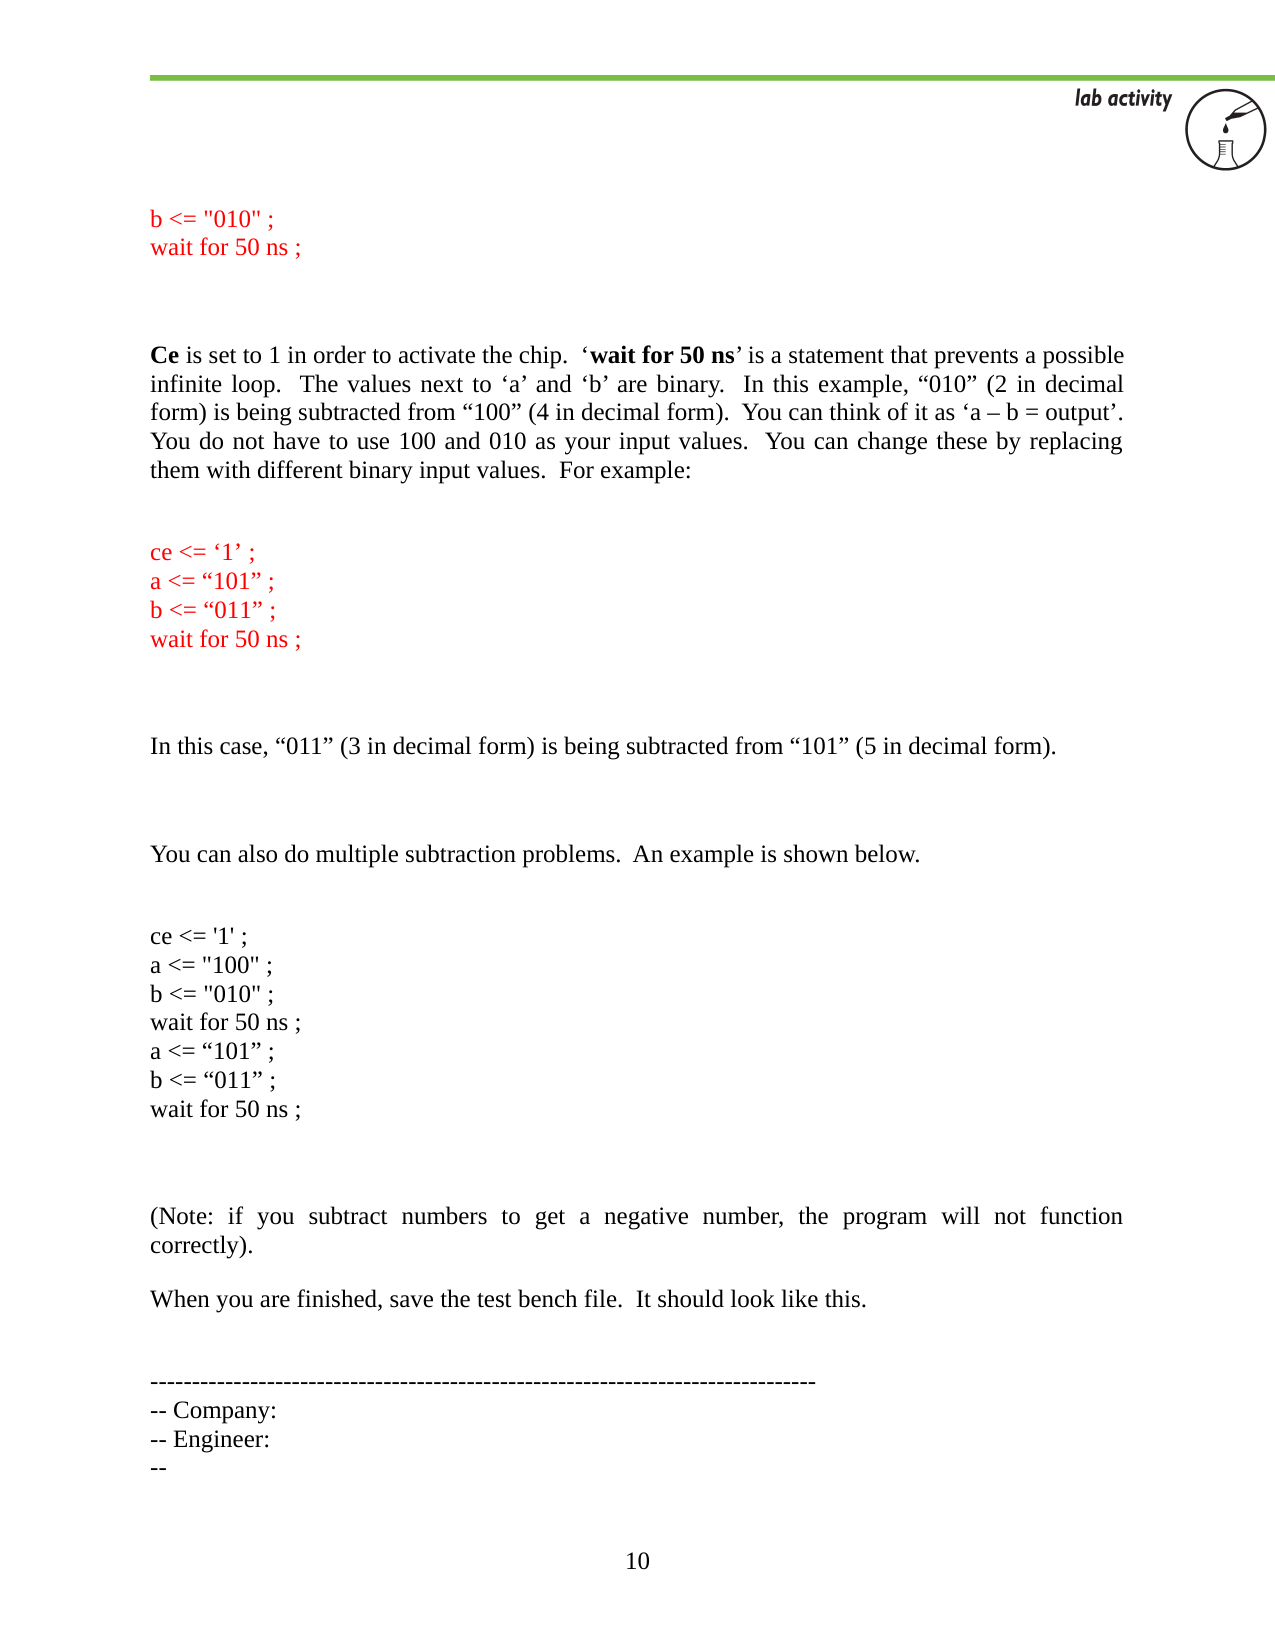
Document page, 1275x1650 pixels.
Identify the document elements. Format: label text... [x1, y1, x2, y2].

text Ce is set to 1 in order to activate the chip. ‘wait for 50 ns’ is a statement that prevents a possible infinite loop. The values next to ‘a’ and ‘b’ are binary. In this example, “010” (2 in decimal form) is being subtracted from “100” (4 in decimal form). You can think of it as ‘a – b = output’. You do not have to use 100 and 010 as your input values. You can change these by replacing them with different binary input values. For example: [150, 340, 1125, 484]
text (Note: if you subtract numbers to get a negative number, the program will not function correctly). [150, 1201, 1125, 1259]
text ce <= '1' ; [150, 921, 1125, 950]
text wait for 50 ns ; [150, 1007, 1125, 1036]
text When you are finished, save the test bench file. It should look like this. [150, 1284, 1125, 1312]
text ce <= ‘1’ ; [150, 537, 1125, 566]
text In this case, “011” (3 in decimal form) is being subtracted from “101” (5 in decimal form). [150, 731, 1125, 760]
text a <= "100" ; [150, 950, 1125, 979]
text -- Company: [150, 1395, 1125, 1424]
text a <= “101” ; [150, 1036, 1125, 1065]
text b <= "010" ; [150, 979, 1125, 1007]
text wait for 50 ns ; [150, 624, 1125, 652]
text a <= “101” ; [150, 566, 1125, 595]
text b <= "010" ; [150, 204, 1125, 232]
text You can also do multiple subtraction problems. An example is shown below. [150, 839, 1125, 867]
text -- Engineer: [150, 1424, 1125, 1452]
text -------------------------------------------------------------------------------- [150, 1366, 1125, 1395]
text b <= “011” ; [150, 595, 1125, 624]
text b <= “011” ; [150, 1065, 1125, 1094]
text wait for 50 ns ; [150, 1094, 1125, 1122]
text -- [150, 1452, 1125, 1481]
picture [150, 75, 1275, 204]
text wait for 50 ns ; [150, 232, 1125, 261]
